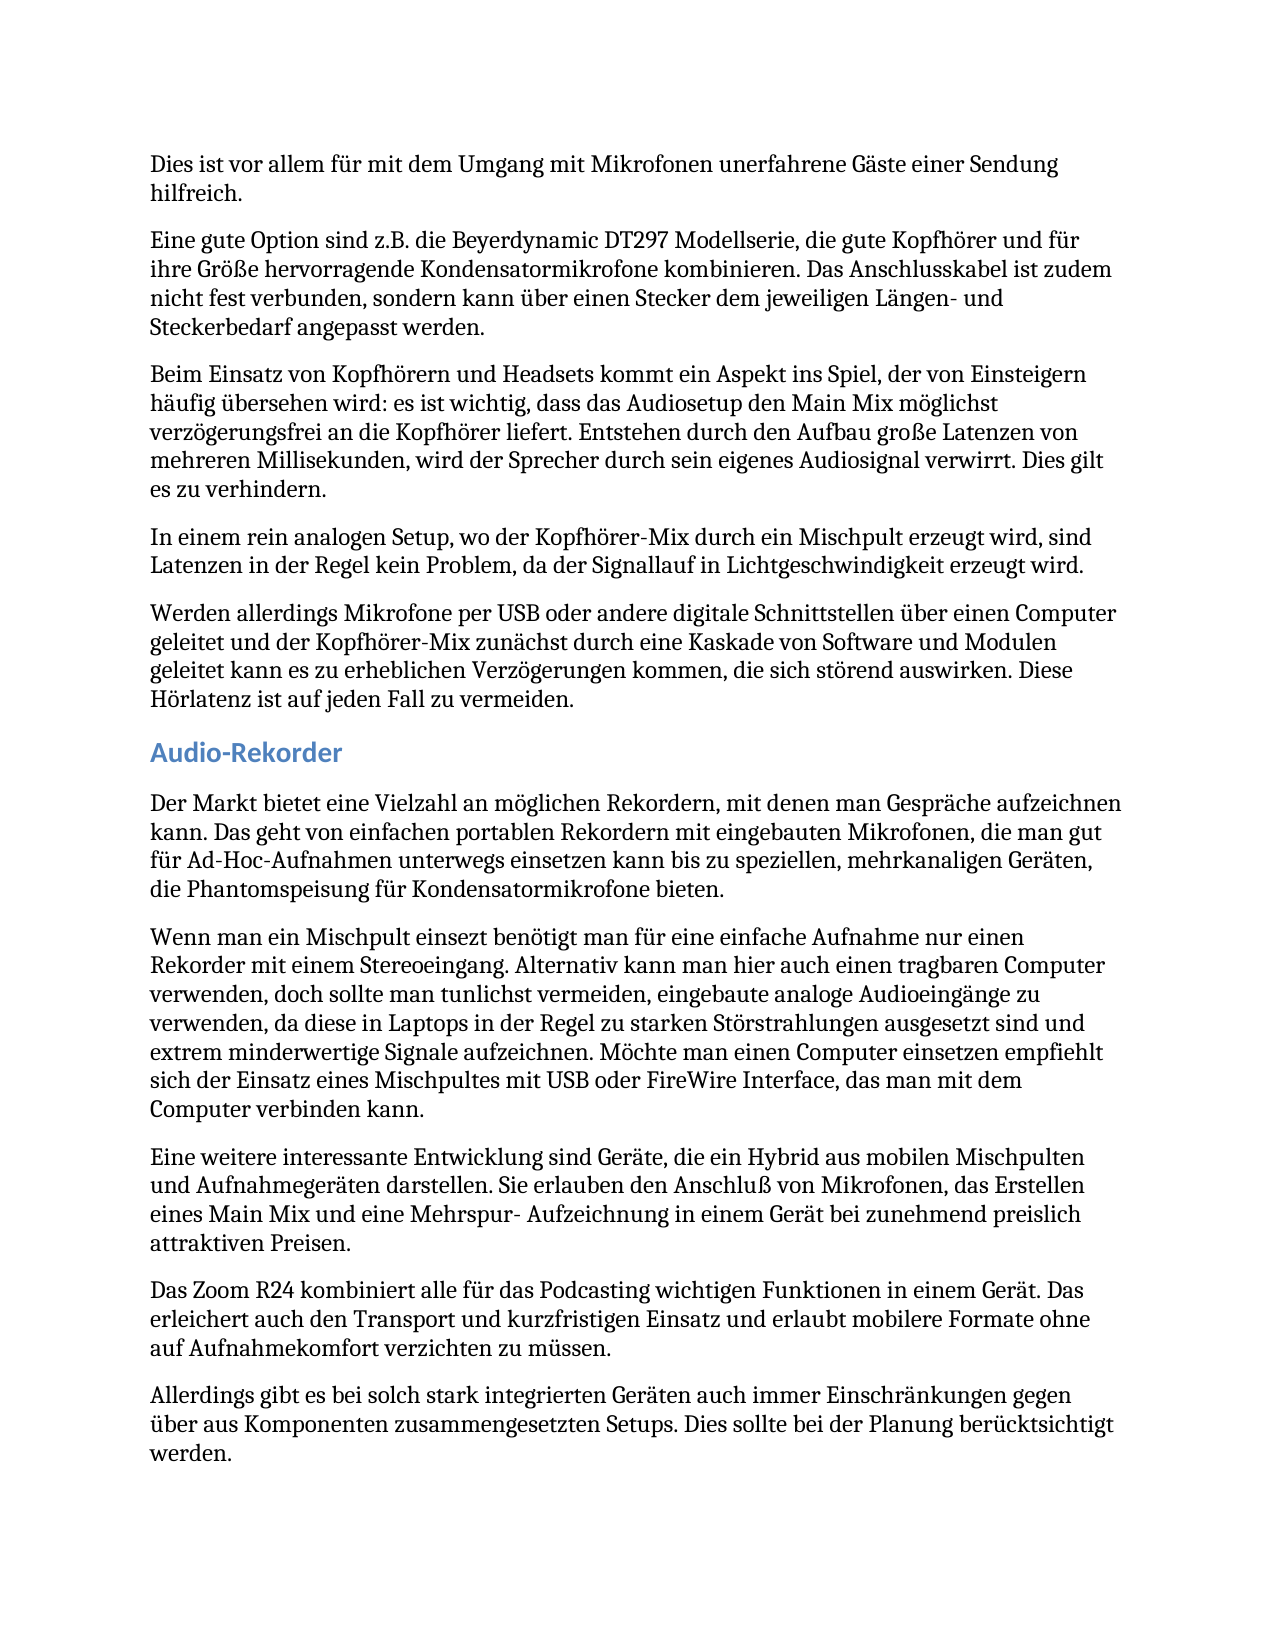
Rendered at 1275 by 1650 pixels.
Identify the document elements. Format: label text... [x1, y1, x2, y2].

text Der Markt bietet eine Vielzahl an möglichen Rekordern, mit denen man Gespräche aufzeichnen kann. Das geht von einfachen portablen Rekordern mit eingebauten Mikrofonen, die man gut für Ad-Hoc-Aufnahmen unterwegs einsetzen kann bis zu speziellen, mehrkanaligen Geräten, die Phantomspeisung für Kondensatormikrofone bieten. [150, 789, 1125, 904]
text Eine gute Option sind z.B. die Beyerdynamic DT297 Modellserie, die gute Kopfhörer und für ihre Größe hervorragende Kondensatormikrofone kombinieren. Das Anschlusskabel ist zudem nicht fest verbunden, sondern kann über einen Stecker dem jeweiligen Längen- und Steckerbedarf angepasst werden. [150, 226, 1125, 341]
text Beim Einsatz von Kopfhörern und Headsets kommt ein Aspekt ins Spiel, der von Einsteigern häufig übersehen wird: es ist wichtig, dass das Audiosetup den Main Mix möglichst verzögerungsfrei an die Kopfhörer liefert. Entstehen durch den Aufbau große Latenzen von mehreren Millisekunden, wird der Sprecher durch sein eigenes Audiosignal verwirrt. Dies gilt es zu verhindern. [150, 360, 1125, 504]
text In einem rein analogen Setup, wo der Kopfhörer-Mix durch ein Mischpult erzeugt wird, sind Latenzen in der Regel kein Problem, da der Signallauf in Lichtgeschwindigkeit erzeugt wird. [150, 522, 1125, 580]
subtitle Audio-Rekorder [150, 734, 1125, 770]
text Werden allerdings Mikrofone per USB oder andere digitale Schnittstellen über einen Computer geleitet und der Kopfhörer-Mix zunächst durch eine Kaskade von Software und Modulen geleitet kann es zu erheblichen Verzögerungen kommen, die sich störend auswirken. Diese Hörlatenz ist auf jeden Fall zu vermeiden. [150, 599, 1125, 714]
text Wenn man ein Mischpult einsezt benötigt man für eine einfache Aufnahme nur einen Rekorder mit einem Stereoeingang. Alternativ kann man hier auch einen tragbaren Computer verwenden, doch sollte man tunlichst vermeiden, eingebaute analoge Audioeingänge zu verwenden, da diese in Laptops in der Regel zu starken Störstrahlungen ausgesetzt sind und extrem minderwertige Signale aufzeichnen. Möchte man einen Computer einsetzen empfiehlt sich der Einsatz eines Mischpultes mit USB oder FireWire Interface, das man mit dem Computer verbinden kann. [150, 923, 1125, 1124]
